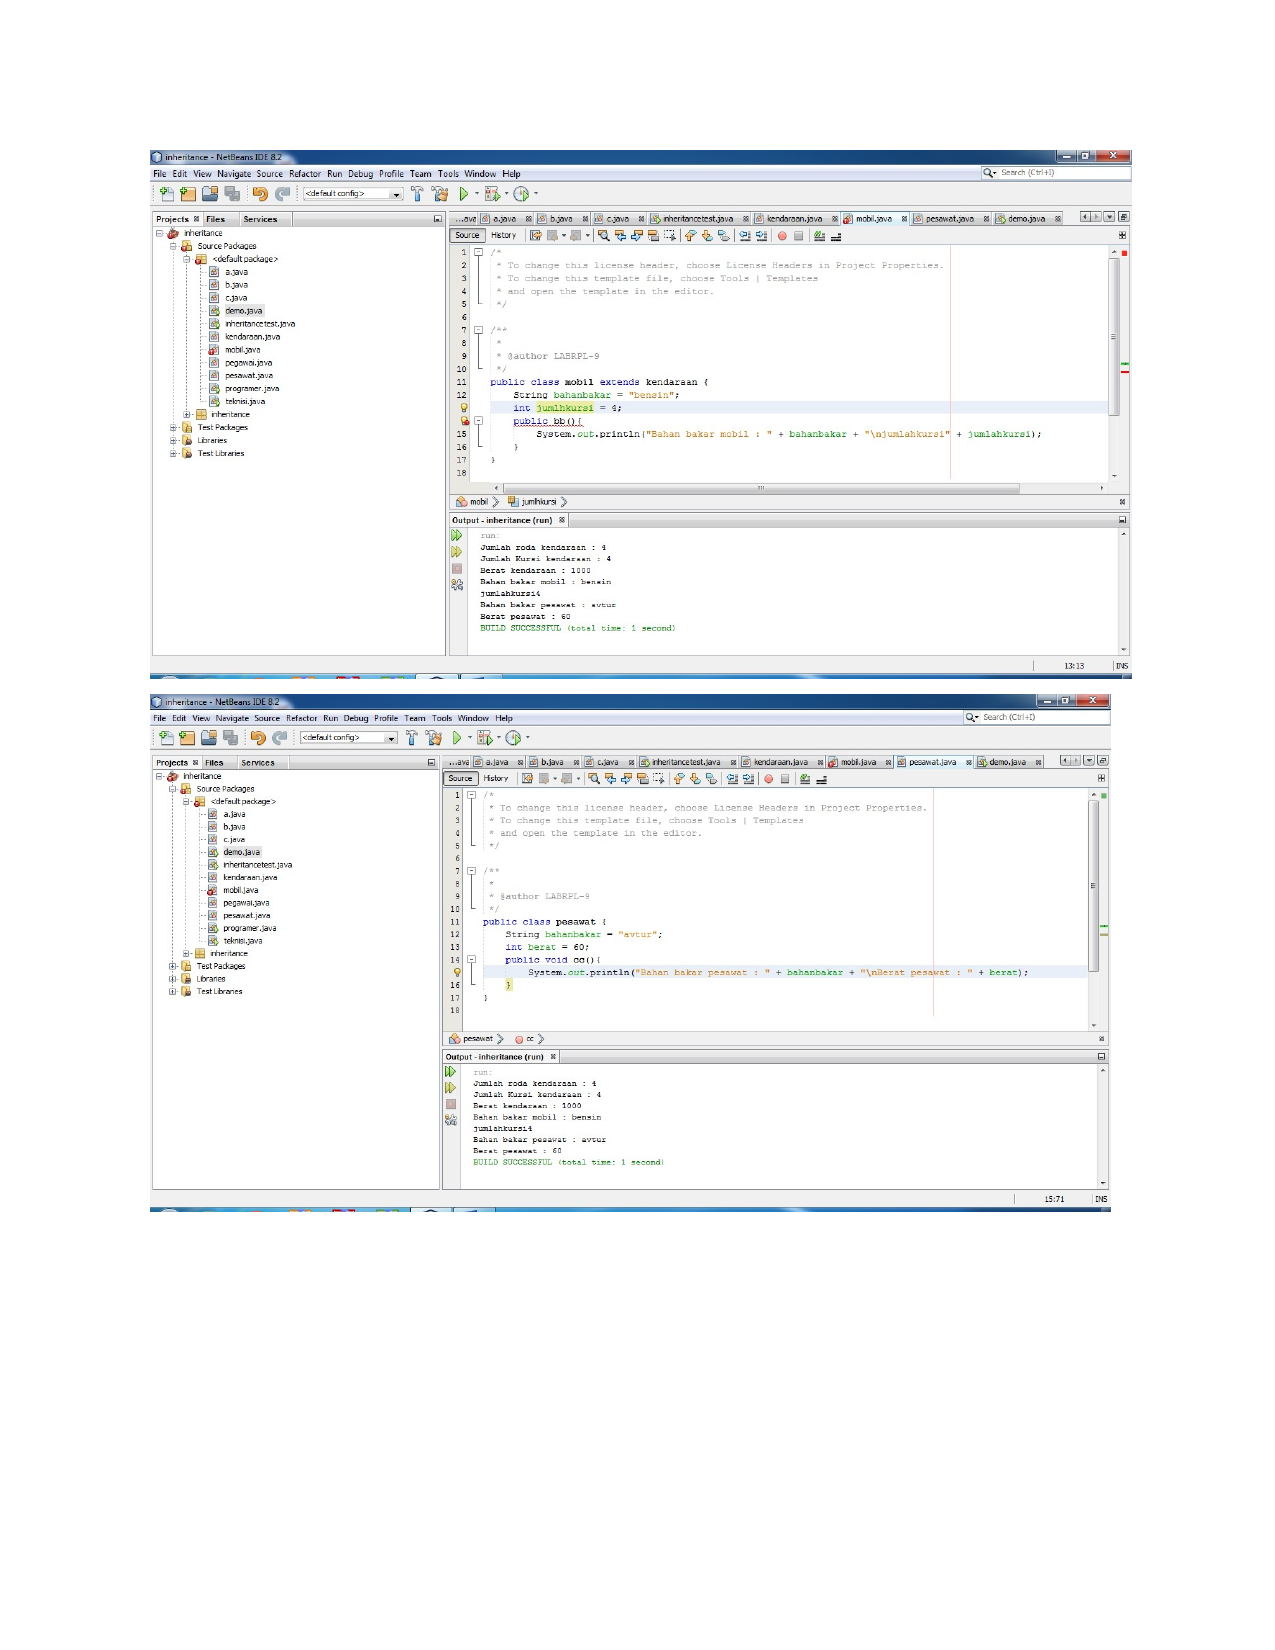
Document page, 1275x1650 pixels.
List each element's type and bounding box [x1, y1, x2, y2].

picture [150, 150, 1132, 679]
picture [150, 694, 1111, 1212]
